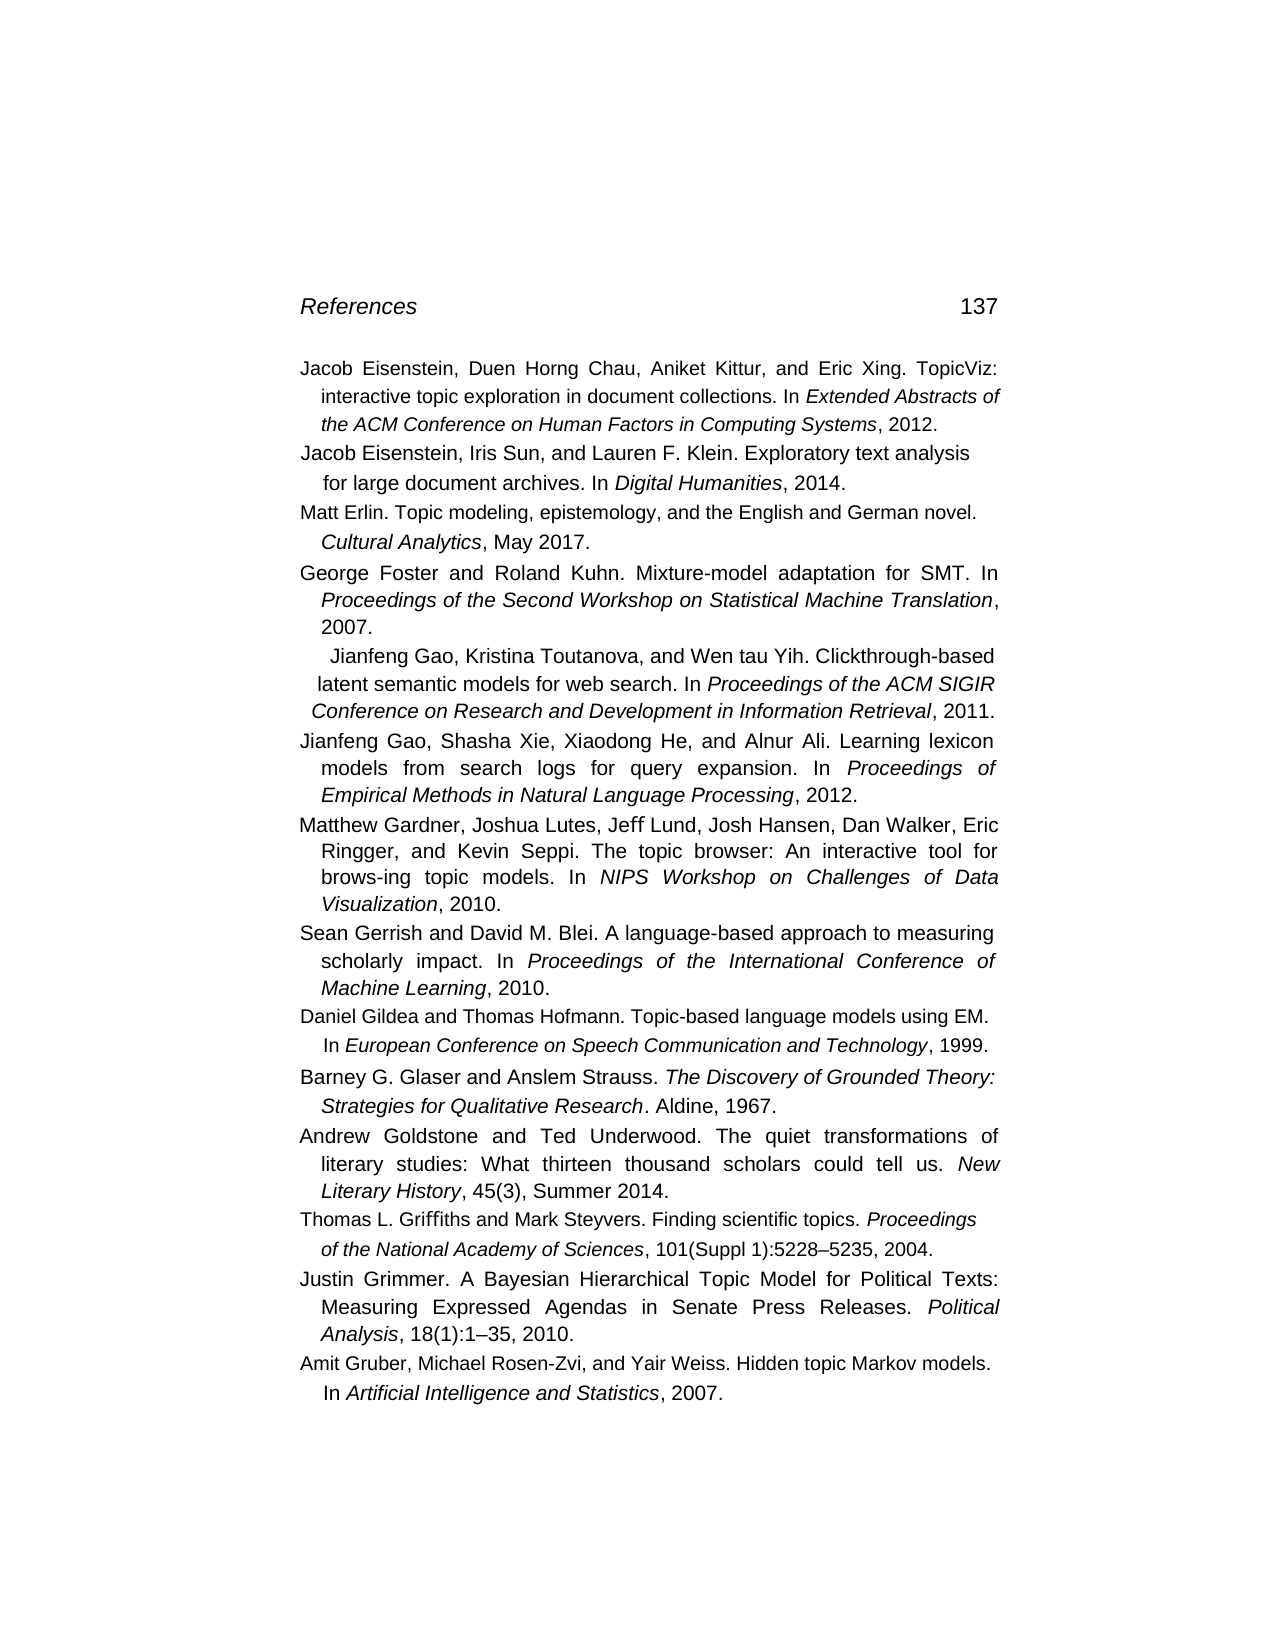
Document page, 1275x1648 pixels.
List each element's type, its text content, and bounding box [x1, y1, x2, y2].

text Jianfeng Gao, Shasha Xie, Xiaodong He, and Alnur Ali. Learning lexicon models from search logs for query expansion. In Proceedings of Empirical Methods in Natural Language Processing, 2012. [299, 728, 995, 807]
text Amit Gruber, Michael Rosen-Zvi, and Yair Weiss. Hidden topic Markov models. [300, 1351, 1125, 1374]
text Jacob Eisenstein, Duen Horng Chau, Aniket Kittur, and Eric Xing. TopicViz: interactive topic exploration in document collections. In Extended Abstracts of the ACM Conference on Human Factors in Computing Systems, 2012. [300, 357, 999, 436]
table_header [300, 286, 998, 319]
text In Artificial Intelligence and Statistics, 2007. [323, 1380, 1125, 1404]
text George Foster and Roland Kuhn. Mixture-model adaptation for SMT. In Proceedings of the Second Workshop on Statistical Machine Translation, 2007. [299, 560, 999, 639]
text Justin Grimmer. A Bayesian Hierarchical Topic Model for Political Texts: Measuring Expressed Agendas in Senate Press Releases. Political Analysis, 18(1):1–35, 2010. [299, 1267, 999, 1346]
text In European Conference on Speech Communication and Technology, 1999. [323, 1034, 1125, 1057]
text Strategies for Qualitative Research. Aldine, 1967. [321, 1094, 1125, 1118]
text Matt Erlin. Topic modeling, epistemology, and the English and German novel. [300, 501, 1125, 523]
text Jianfeng Gao, Kristina Toutanova, and Wen tau Yih. Clickthrough-based latent semantic models for web search. In Proceedings of the ACM SIGIR Conference on Research and Development in Information Retrieval, 2011. [300, 644, 995, 723]
text Jacob Eisenstein, Iris Sun, and Lauren F. Klein. Exploratory text analysis for large document archives. In Digital Humanities, 2014. [300, 441, 997, 495]
text Thomas L. Griﬃths and Mark Steyvers. Finding scientific topics. Proceedings of the National Academy of Sciences, 101(Suppl 1):5228–5235, 2004. [300, 1208, 995, 1261]
text Sean Gerrish and David M. Blei. A language-based approach to measuring scholarly impact. In Proceedings of the International Conference of Machine Learning, 2010. [299, 921, 995, 1000]
text Cultural Analytics, May 2017. [321, 530, 1125, 554]
text Barney G. Glaser and Anslem Strauss. The Discovery of Grounded Theory: [300, 1065, 1125, 1089]
text Andrew Goldstone and Ted Underwood. The quiet transformations of literary studies: What thirteen thousand scholars could tell us. New Literary History, 45(3), Summer 2014. [299, 1124, 999, 1203]
text Daniel Gildea and Thomas Hofmann. Topic-based language models using EM. [300, 1005, 1125, 1028]
text Matthew Gardner, Joshua Lutes, Jeﬀ Lund, Josh Hansen, Dan Walker, Eric Ringger, and Kevin Seppi. The topic browser: An interactive tool for brows-ing topic models. In NIPS Workshop on Challenges of Data Visualization, 2010. [299, 812, 999, 916]
